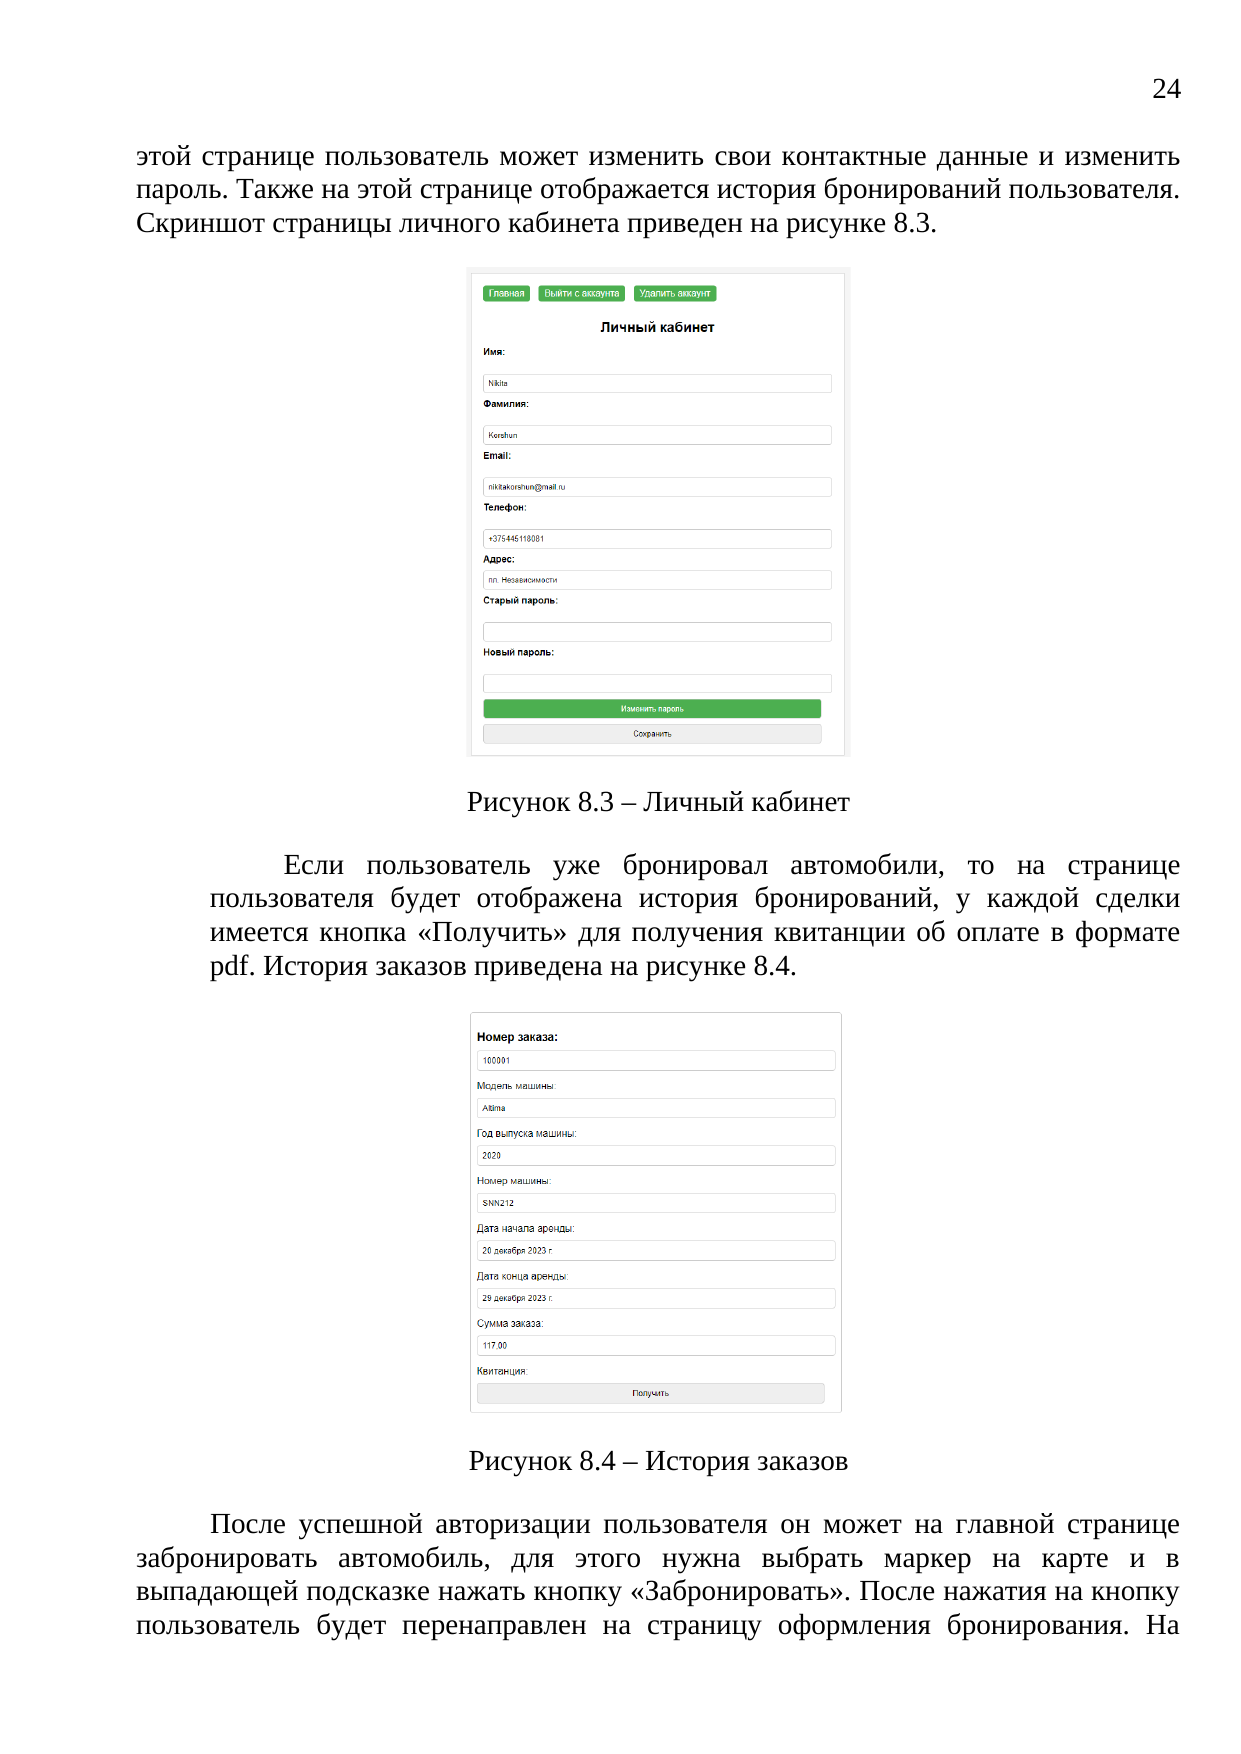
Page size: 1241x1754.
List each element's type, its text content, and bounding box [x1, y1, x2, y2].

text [136, 1506, 1181, 1640]
text Рисунок 8.4 – История заказов [136, 1443, 1181, 1477]
picture [466, 267, 851, 757]
text Если пользователь уже бронировал автомобили, то на странице пользователя будет отображена история бронирований, у каждой сделки имеется кнопка «Получить» для получения квитанции об оплате в формате pdf. История заказов приведена на рисунке 8.4. [209, 847, 1181, 981]
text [136, 138, 1181, 238]
text Рисунок 8.3 – Личный кабинет [136, 784, 1181, 818]
picture [468, 1010, 848, 1416]
